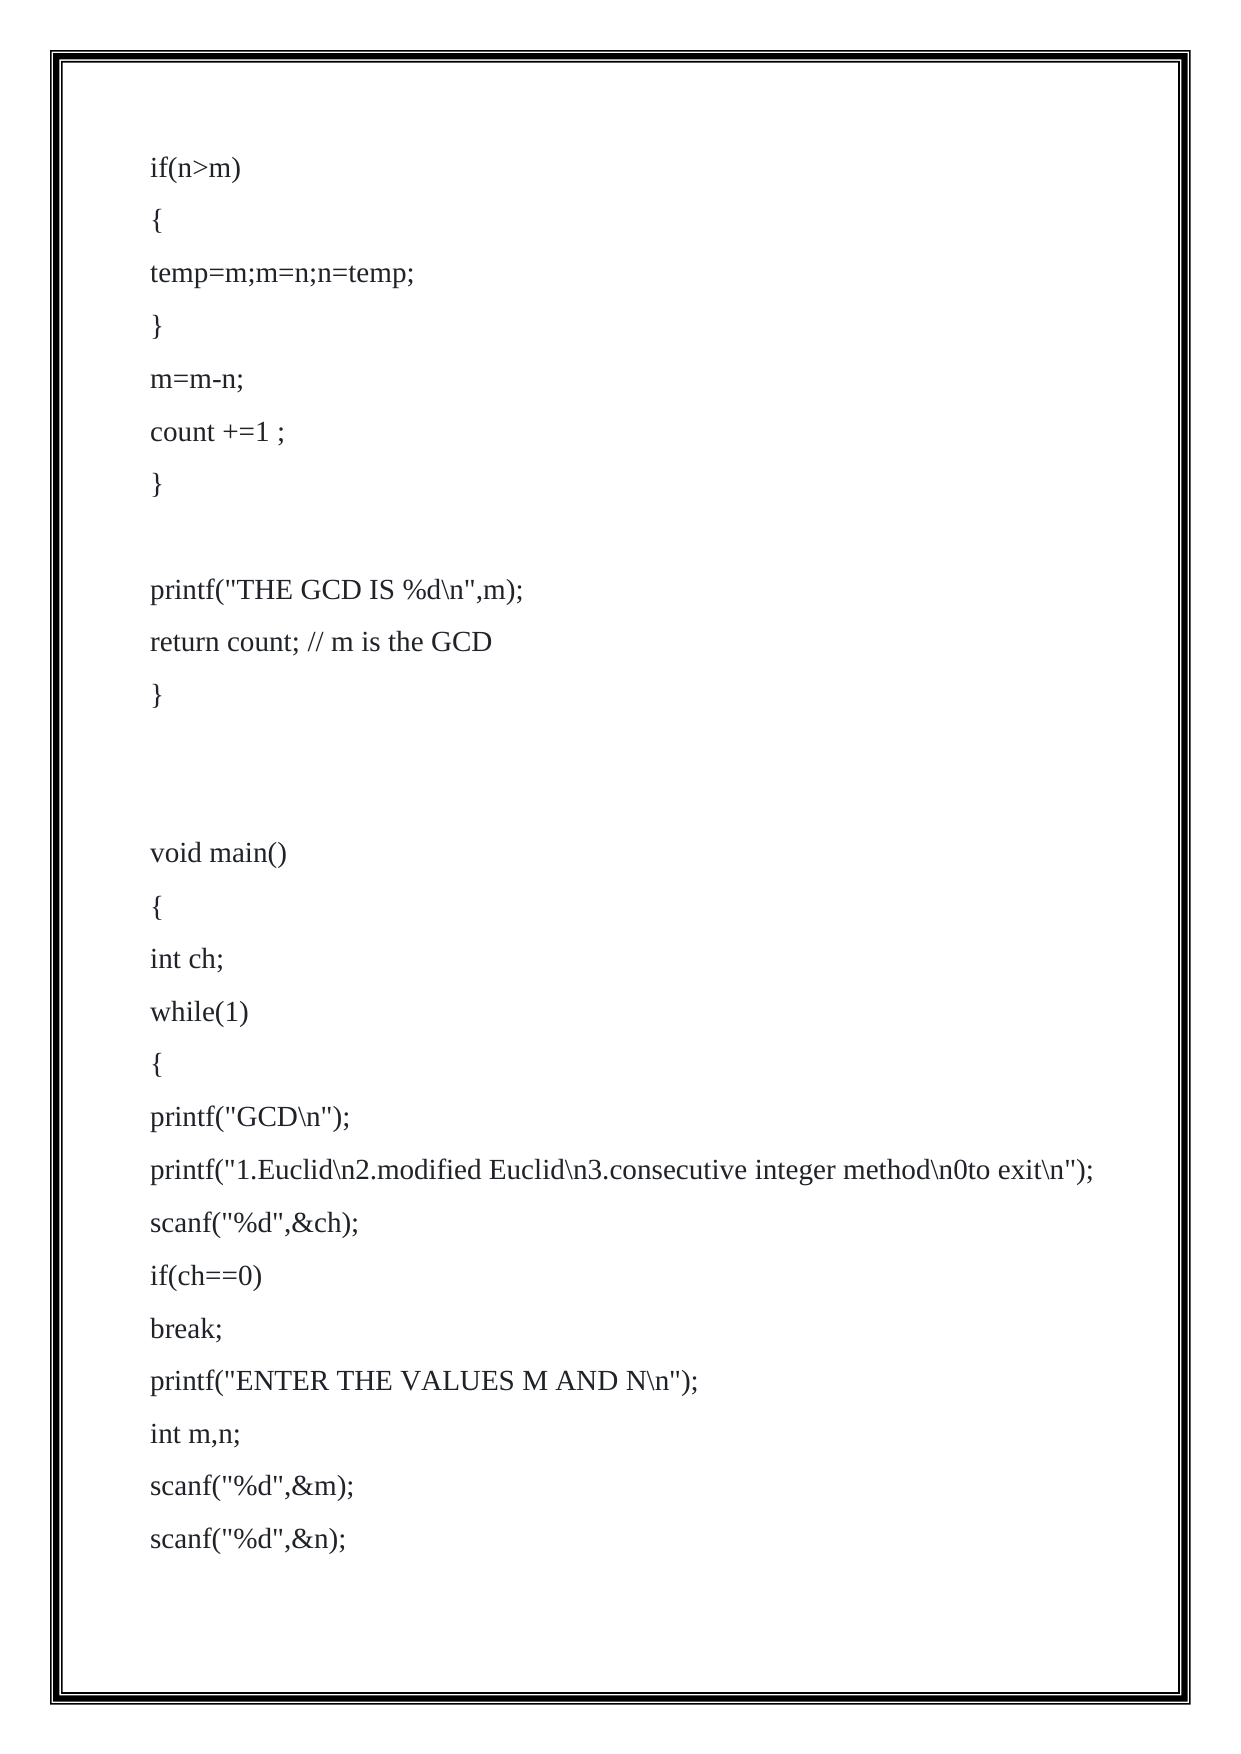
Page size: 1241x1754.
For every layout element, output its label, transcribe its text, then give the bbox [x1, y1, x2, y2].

text if(n>m) [150, 150, 1155, 183]
text printf("GCD\n"); [150, 1099, 1155, 1133]
text printf("ENTER THE VALUES M AND N\n"); [150, 1364, 1155, 1397]
text } [150, 308, 1155, 342]
text if(ch==0) break; [150, 1258, 264, 1344]
text void main() [150, 836, 1155, 869]
text int ch; while(1) [150, 941, 251, 1028]
text { [150, 202, 1155, 236]
text } [150, 466, 1155, 500]
text } [150, 677, 1155, 711]
text temp=m;m=n;n=temp; [150, 256, 1155, 289]
text printf("THE GCD IS %d\n",m); return count; // m is the GCD [150, 572, 526, 658]
text printf("1.Euclid\n2.modified Euclid\n3.consecutive integer method\n0to exit\n"); scanf("%d",&ch); [150, 1152, 1155, 1239]
text m=m-n; count +=1 ; [150, 361, 287, 447]
text { [150, 1047, 1155, 1080]
text int m,n; scanf("%d",&m); [150, 1416, 356, 1502]
text scanf("%d",&n); [150, 1521, 1155, 1554]
text { [150, 889, 1155, 922]
